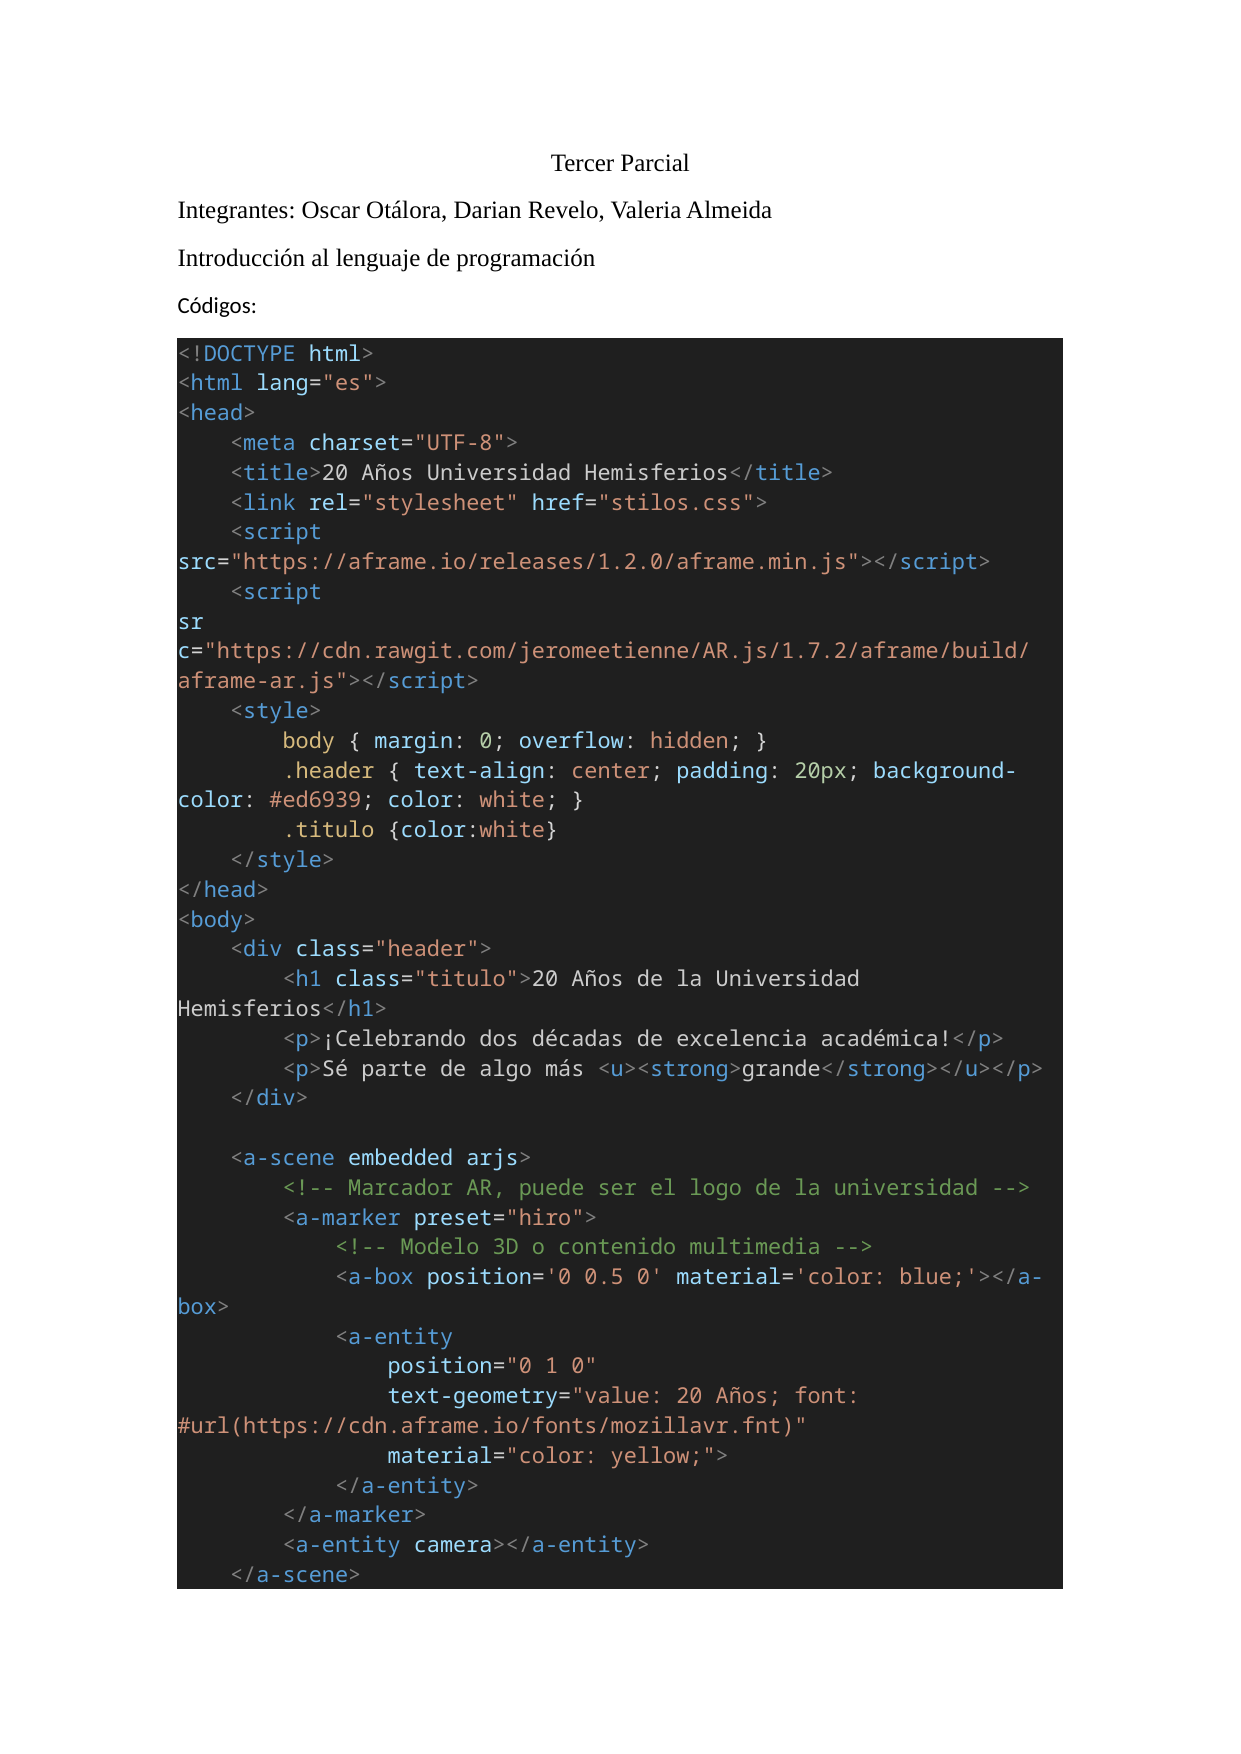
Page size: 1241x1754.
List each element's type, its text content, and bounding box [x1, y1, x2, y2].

text <head> [177, 397, 1063, 427]
text <p>¡Celebrando dos décadas de excelencia académica!</p> [177, 1023, 1063, 1053]
text .header { text-align: center; padding: 20px; background-color: #ed6939; color: white; } [177, 755, 1063, 814]
text <script src="https://cdn.rawgit.com/jeromeetienne/AR.js/1.7.2/aframe/build/aframe-ar.js"></script> [177, 576, 1063, 695]
text <title>20 Años Universidad Hemisferios</title> [177, 457, 1063, 487]
text <!DOCTYPE html> [177, 338, 1063, 367]
text <div class="header"> [177, 933, 1063, 963]
text </div> [177, 1082, 1063, 1112]
text <a-marker preset="hiro"> [177, 1202, 1063, 1231]
text Códigos: [177, 291, 1063, 319]
text Integrantes: Oscar Otálora, Darian Revelo, Valeria Almeida [177, 195, 1063, 224]
text <!-- Marcador AR, puede ser el logo de la universidad --> [177, 1172, 1063, 1202]
text position="0 1 0" [177, 1351, 1063, 1380]
text </head> [177, 874, 1063, 904]
text <meta charset="UTF-8"> [177, 427, 1063, 457]
text <h1 class="titulo">20 Años de la Universidad Hemisferios</h1> [177, 963, 1063, 1023]
text </style> [177, 844, 1063, 874]
text <a-scene embedded arjs> [177, 1142, 1063, 1172]
text <!-- Modelo 3D o contenido multimedia --> [177, 1231, 1063, 1261]
text </a-entity> [177, 1470, 1063, 1499]
text <a-box position='0 0.5 0' material='color: blue;'></a-box> [177, 1261, 1063, 1321]
text <body> [177, 904, 1063, 933]
text <a-entity [177, 1321, 1063, 1351]
text <script src="https://aframe.io/releases/1.2.0/aframe.min.js"></script> [177, 516, 1063, 576]
text material="color: yellow;"> [177, 1440, 1063, 1470]
text <html lang="es"> [177, 367, 1063, 397]
text </a-scene> [177, 1559, 1063, 1589]
text Introducción al lenguaje de programación [177, 243, 1063, 272]
text <a-entity camera></a-entity> [177, 1529, 1063, 1559]
text <link rel="stylesheet" href="stilos.css"> [177, 487, 1063, 516]
text body { margin: 0; overflow: hidden; } [177, 725, 1063, 755]
text <p>Sé parte de algo más <u><strong>grande</strong></u></p> [177, 1053, 1063, 1082]
text <style> [177, 695, 1063, 725]
text text-geometry="value: 20 Años; font: #url(https://cdn.aframe.io/fonts/mozillavr.fnt)" [177, 1380, 1063, 1440]
text Tercer Parcial [177, 148, 1063, 176]
text </a-marker> [177, 1499, 1063, 1529]
text .titulo {color:white} [177, 814, 1063, 844]
